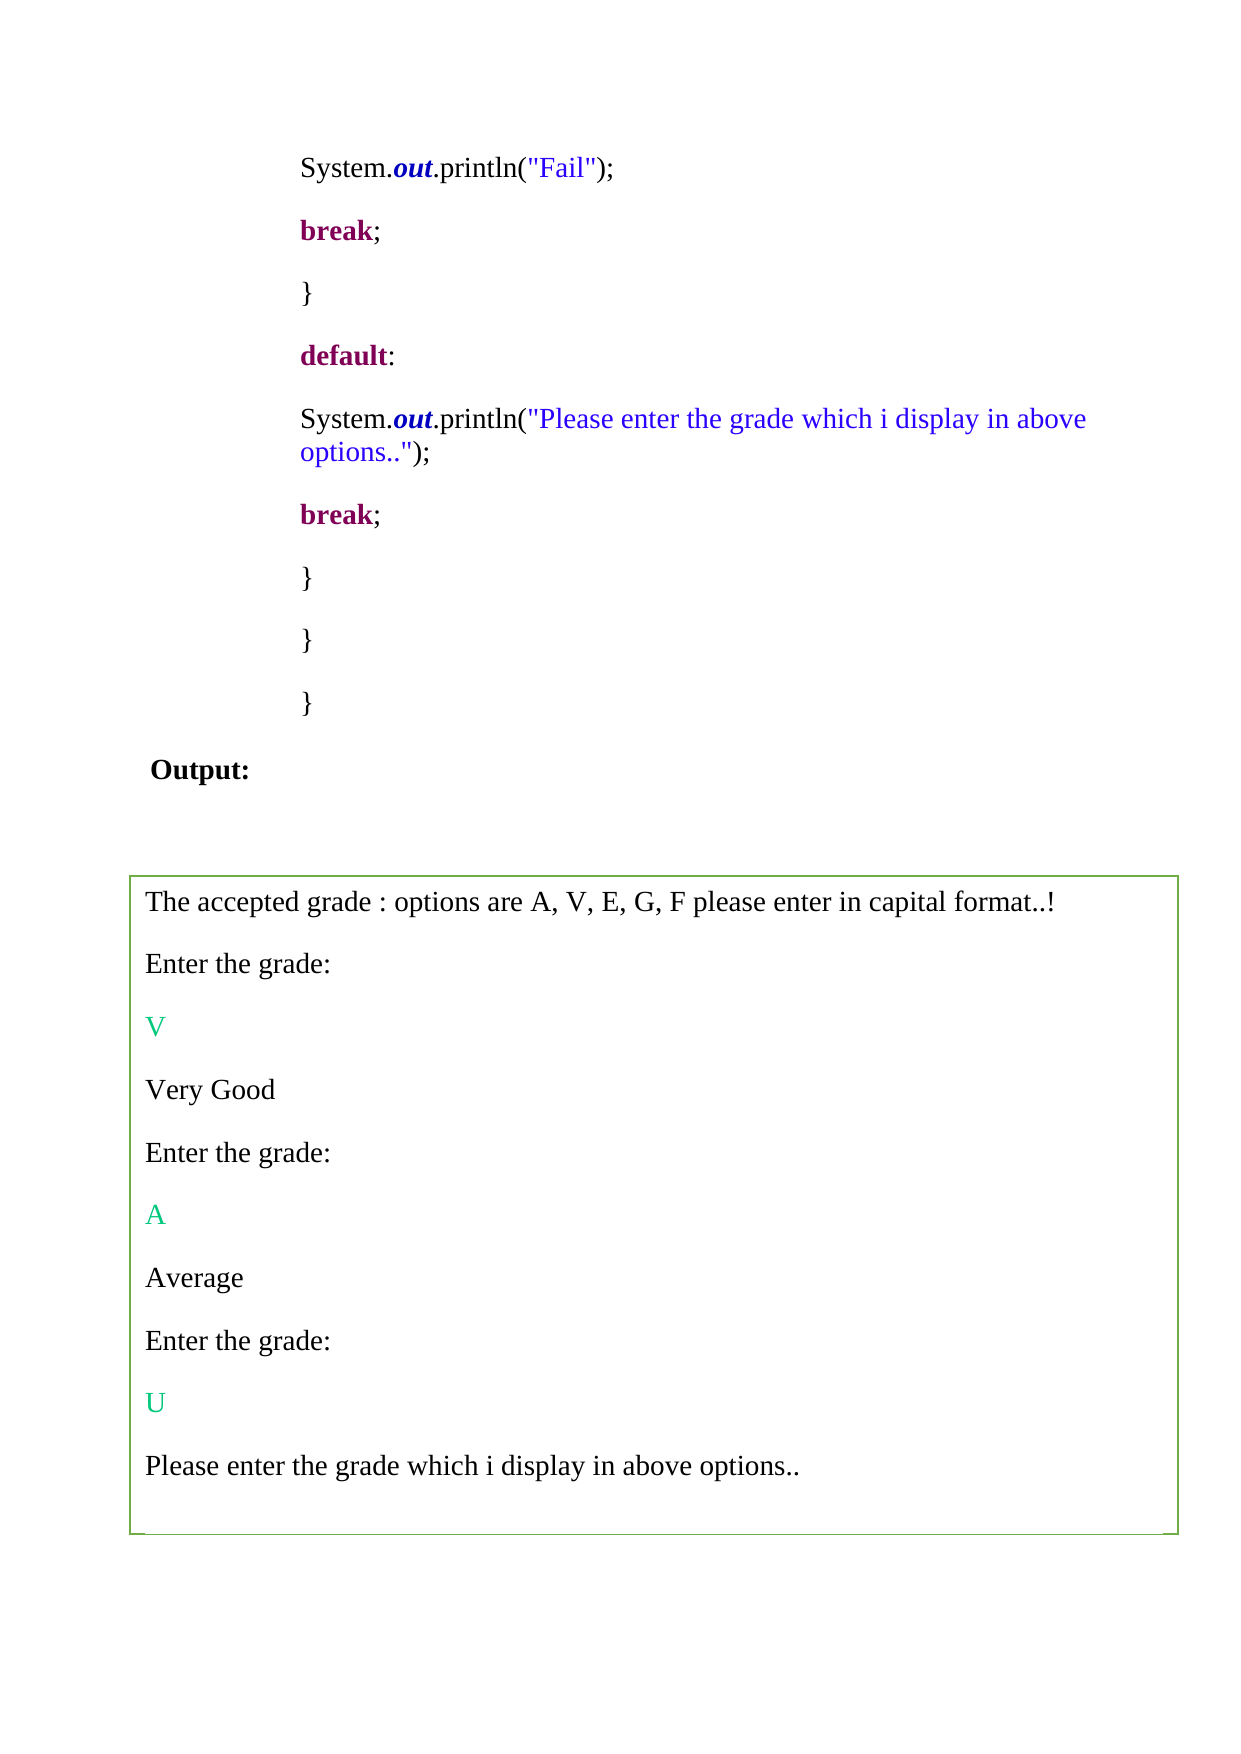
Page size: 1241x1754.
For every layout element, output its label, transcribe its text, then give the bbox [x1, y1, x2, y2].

text System.out.println("Please enter the grade which i display in above options.."); [300, 401, 1090, 468]
text default: [300, 338, 1090, 372]
text System.out.println("Fail"); [300, 150, 1090, 183]
text break; [300, 497, 1090, 531]
text } [300, 275, 1090, 309]
text } [300, 685, 1090, 719]
text } [300, 622, 1090, 656]
text } [300, 560, 1090, 593]
text Output: [150, 748, 1090, 785]
text break; [300, 213, 1090, 246]
